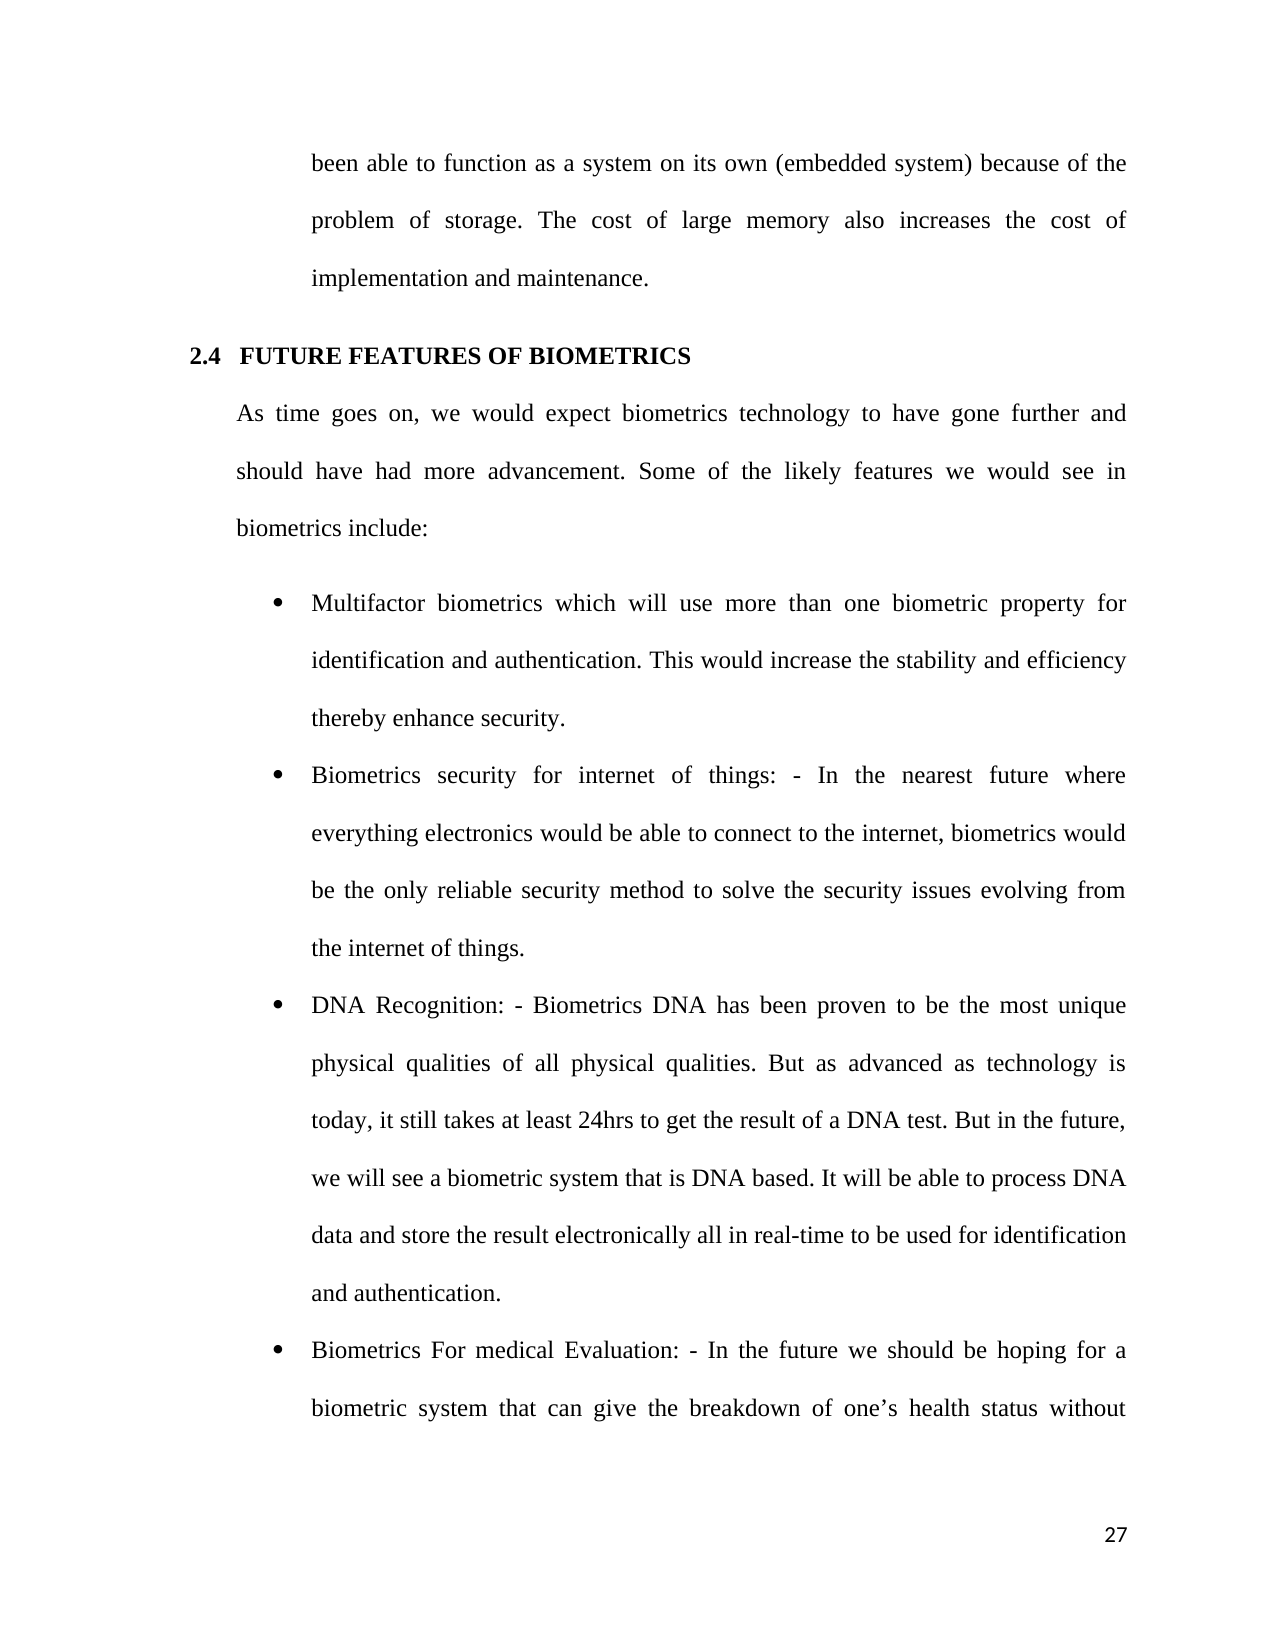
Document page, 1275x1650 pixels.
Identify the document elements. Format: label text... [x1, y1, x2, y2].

text 2.4 FUTURE FEATURES OF BIOMETRICS [189, 341, 1127, 370]
list Multifactor biometrics which will use more than one biometric property for identification and authentication. This would increase the stability and efficiency thereby enhance security. [274, 588, 1127, 731]
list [274, 148, 1127, 291]
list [274, 1335, 1127, 1421]
text As time goes on, we would expect biometrics technology to have gone further and should have had more advancement. Some of the likely features we would see in biometrics include: [236, 398, 1127, 542]
list DNA Recognition: - Biometrics DNA has been proven to be the most unique physical qualities of all physical qualities. But as advanced as technology is today, it still takes at least 24hrs to get the result of a DNA test. But in the future, we will see a biometric system that is DNA based. It will be able to process DNA data and store the result electronically all in real-time to be used for identification and authentication. [274, 990, 1127, 1306]
list Biometrics security for internet of things: - In the nearest future where everything electronics would be able to connect to the internet, biometrics would be the only reliable security method to solve the security issues evolving from the internet of things. [274, 760, 1127, 961]
